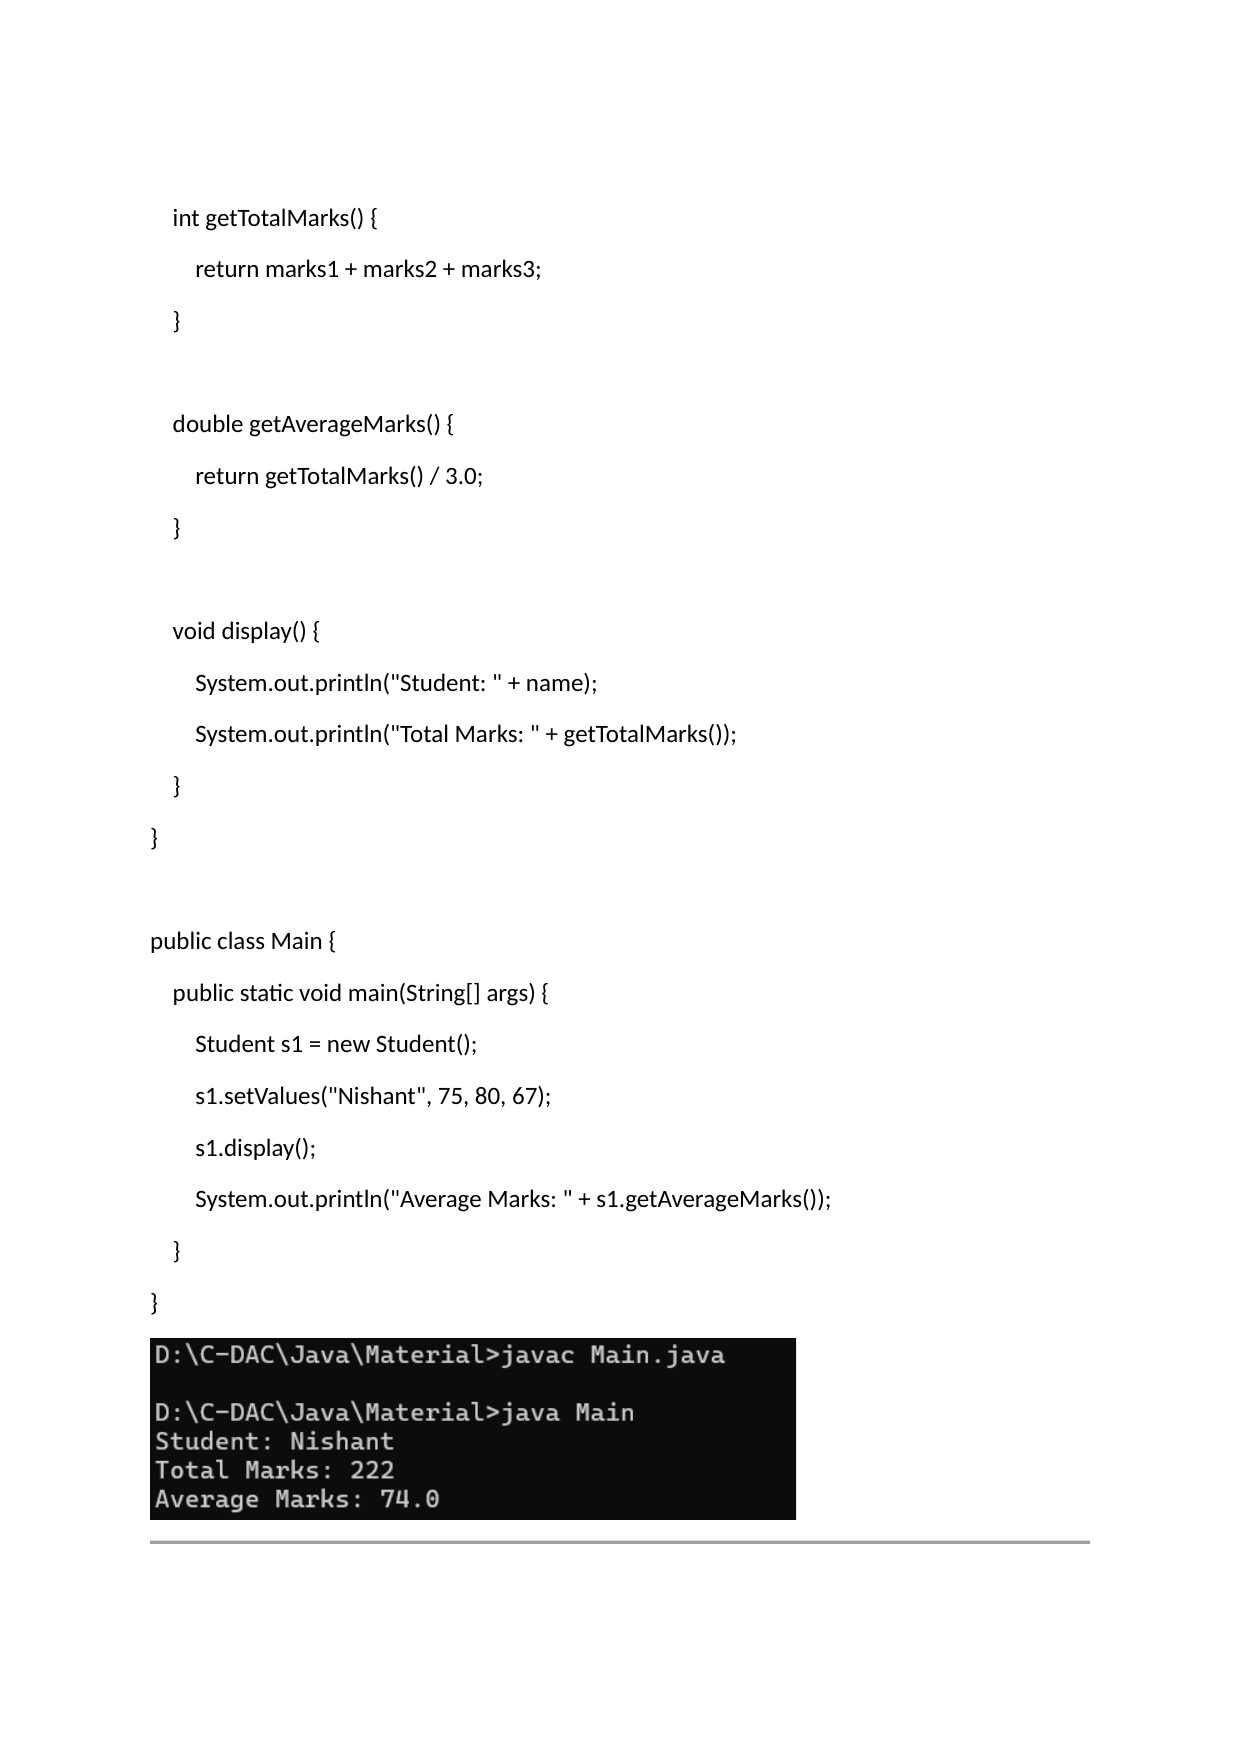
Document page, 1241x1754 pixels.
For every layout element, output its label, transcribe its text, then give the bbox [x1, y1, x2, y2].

text return marks1 + marks2 + marks3; [150, 253, 1090, 284]
text System.out.println("Total Marks: " + getTotalMarks()); [150, 718, 1090, 749]
text } [150, 305, 1090, 336]
text s1.display(); [150, 1132, 1090, 1162]
picture [150, 1338, 797, 1520]
text } [150, 512, 1090, 542]
text public static void main(String[] args) { [150, 977, 1090, 1007]
text } [150, 770, 1090, 801]
text } [150, 1287, 1090, 1317]
text return getTotalMarks() / 3.0; [150, 460, 1090, 491]
text } [150, 822, 1090, 852]
text } [150, 1235, 1090, 1266]
text System.out.println("Average Marks: " + s1.getAverageMarks()); [150, 1183, 1090, 1214]
text Student s1 = new Student(); [150, 1028, 1090, 1059]
text int getTotalMarks() { [150, 202, 1090, 232]
text System.out.println("Student: " + name); [150, 667, 1090, 697]
text void display() { [150, 615, 1090, 646]
text double getAverageMarks() { [150, 408, 1090, 439]
text s1.setValues("Nishant", 75, 80, 67); [150, 1080, 1090, 1111]
text public class Main { [150, 925, 1090, 956]
